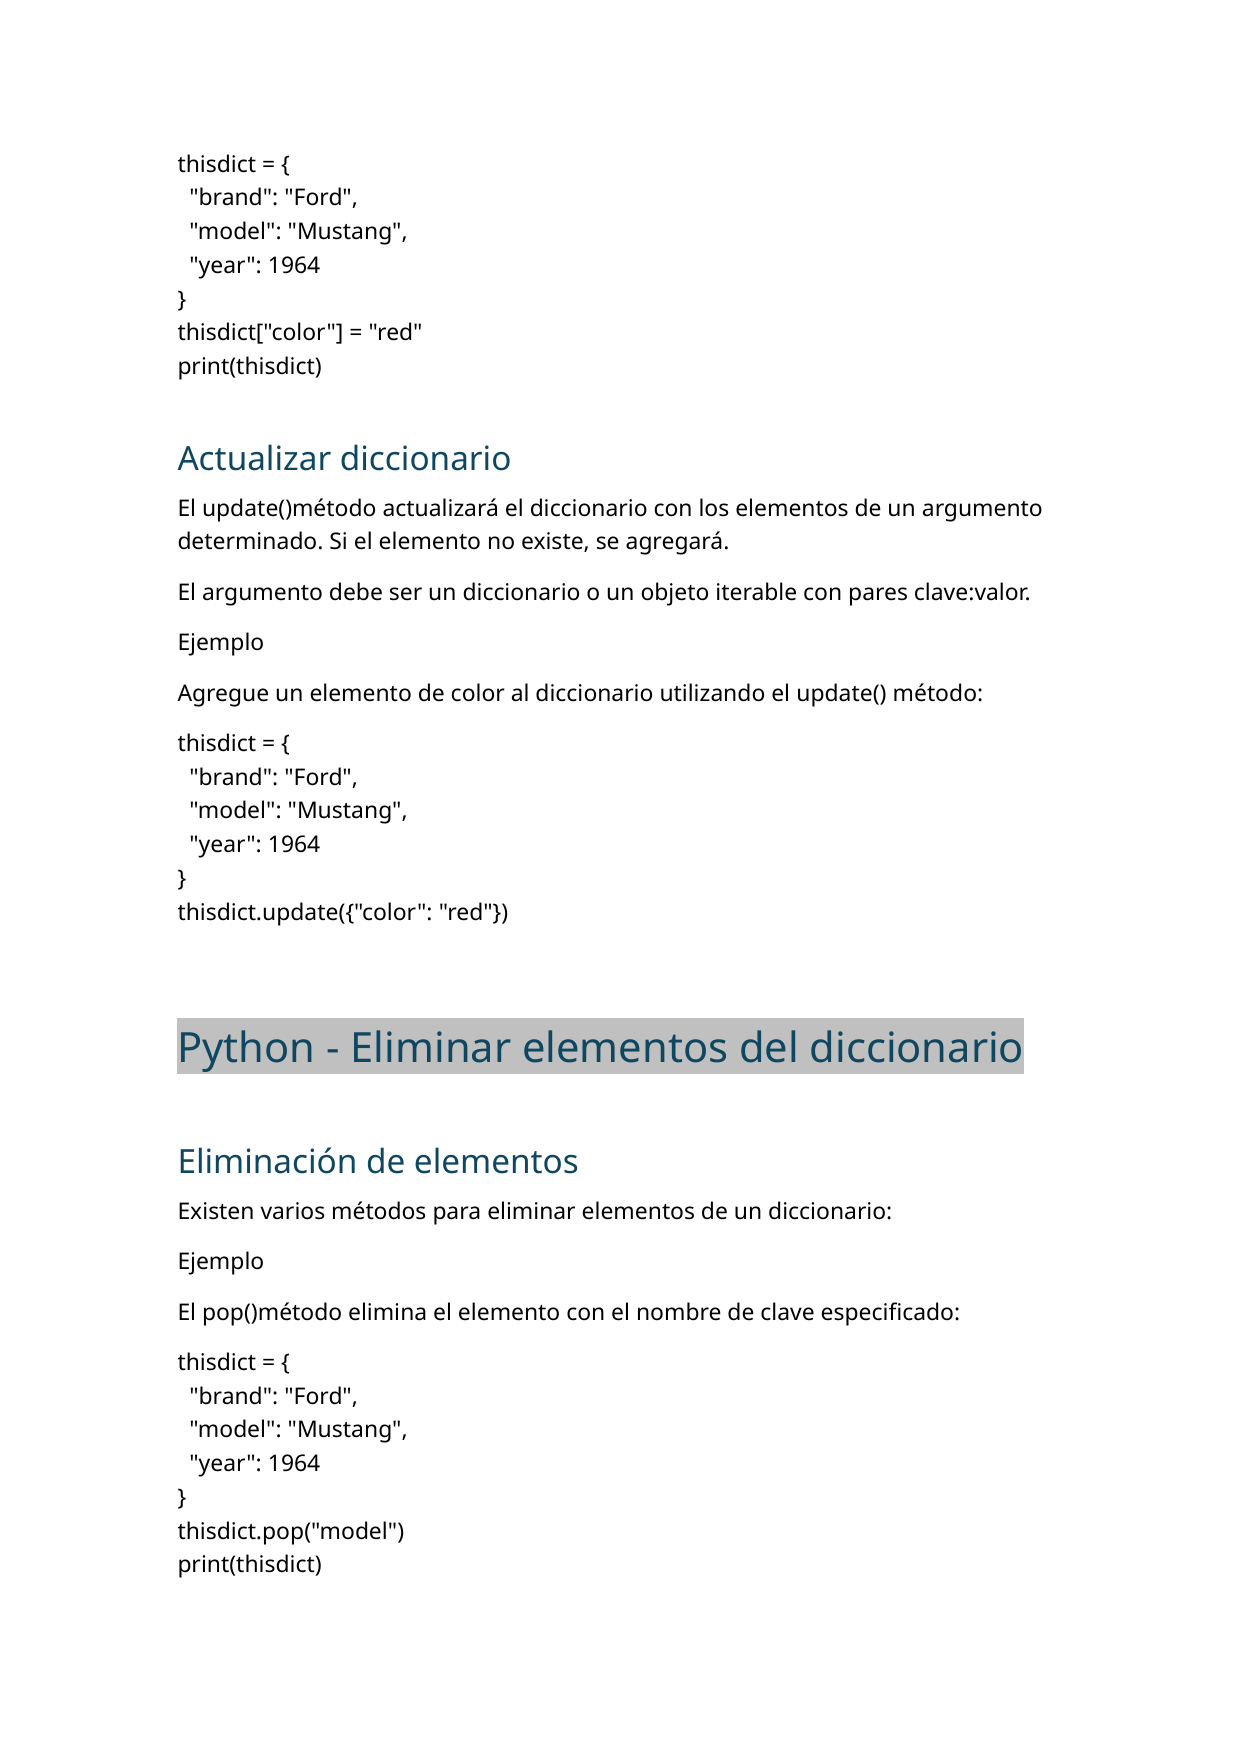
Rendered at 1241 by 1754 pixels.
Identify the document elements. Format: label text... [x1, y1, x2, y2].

subtitle Eliminación de elementos [177, 1137, 1063, 1183]
text Agregue un elemento de color al diccionario utilizando el update() método: [177, 677, 1063, 708]
text Existen varios métodos para eliminar elementos de un diccionario: [177, 1195, 1063, 1226]
text El update()método actualizará el diccionario con los elementos de un argumento determinado. Si el elemento no existe, se agregará. [177, 492, 1063, 557]
text thisdict = { "brand": "Ford", "model": "Mustang", "year": 1964 } thisdict.pop("model") print(thisdict) [177, 1346, 1063, 1580]
text thisdict = { "brand": "Ford", "model": "Mustang", "year": 1964 } thisdict["color"] = "red" print(thisdict) [177, 148, 1063, 415]
subtitle Python - Eliminar elementos del diccionario [177, 1017, 1063, 1074]
text El pop()método elimina el elemento con el nombre de clave especificado: [177, 1296, 1063, 1327]
text Ejemplo [177, 1245, 1063, 1276]
text Ejemplo [177, 626, 1063, 657]
subtitle Actualizar diccionario [177, 434, 1063, 480]
text El argumento debe ser un diccionario o un objeto iterable con pares clave:valor. [177, 576, 1063, 607]
text thisdict = { "brand": "Ford", "model": "Mustang", "year": 1964 } thisdict.update({"color": "red"}) [177, 727, 1063, 927]
